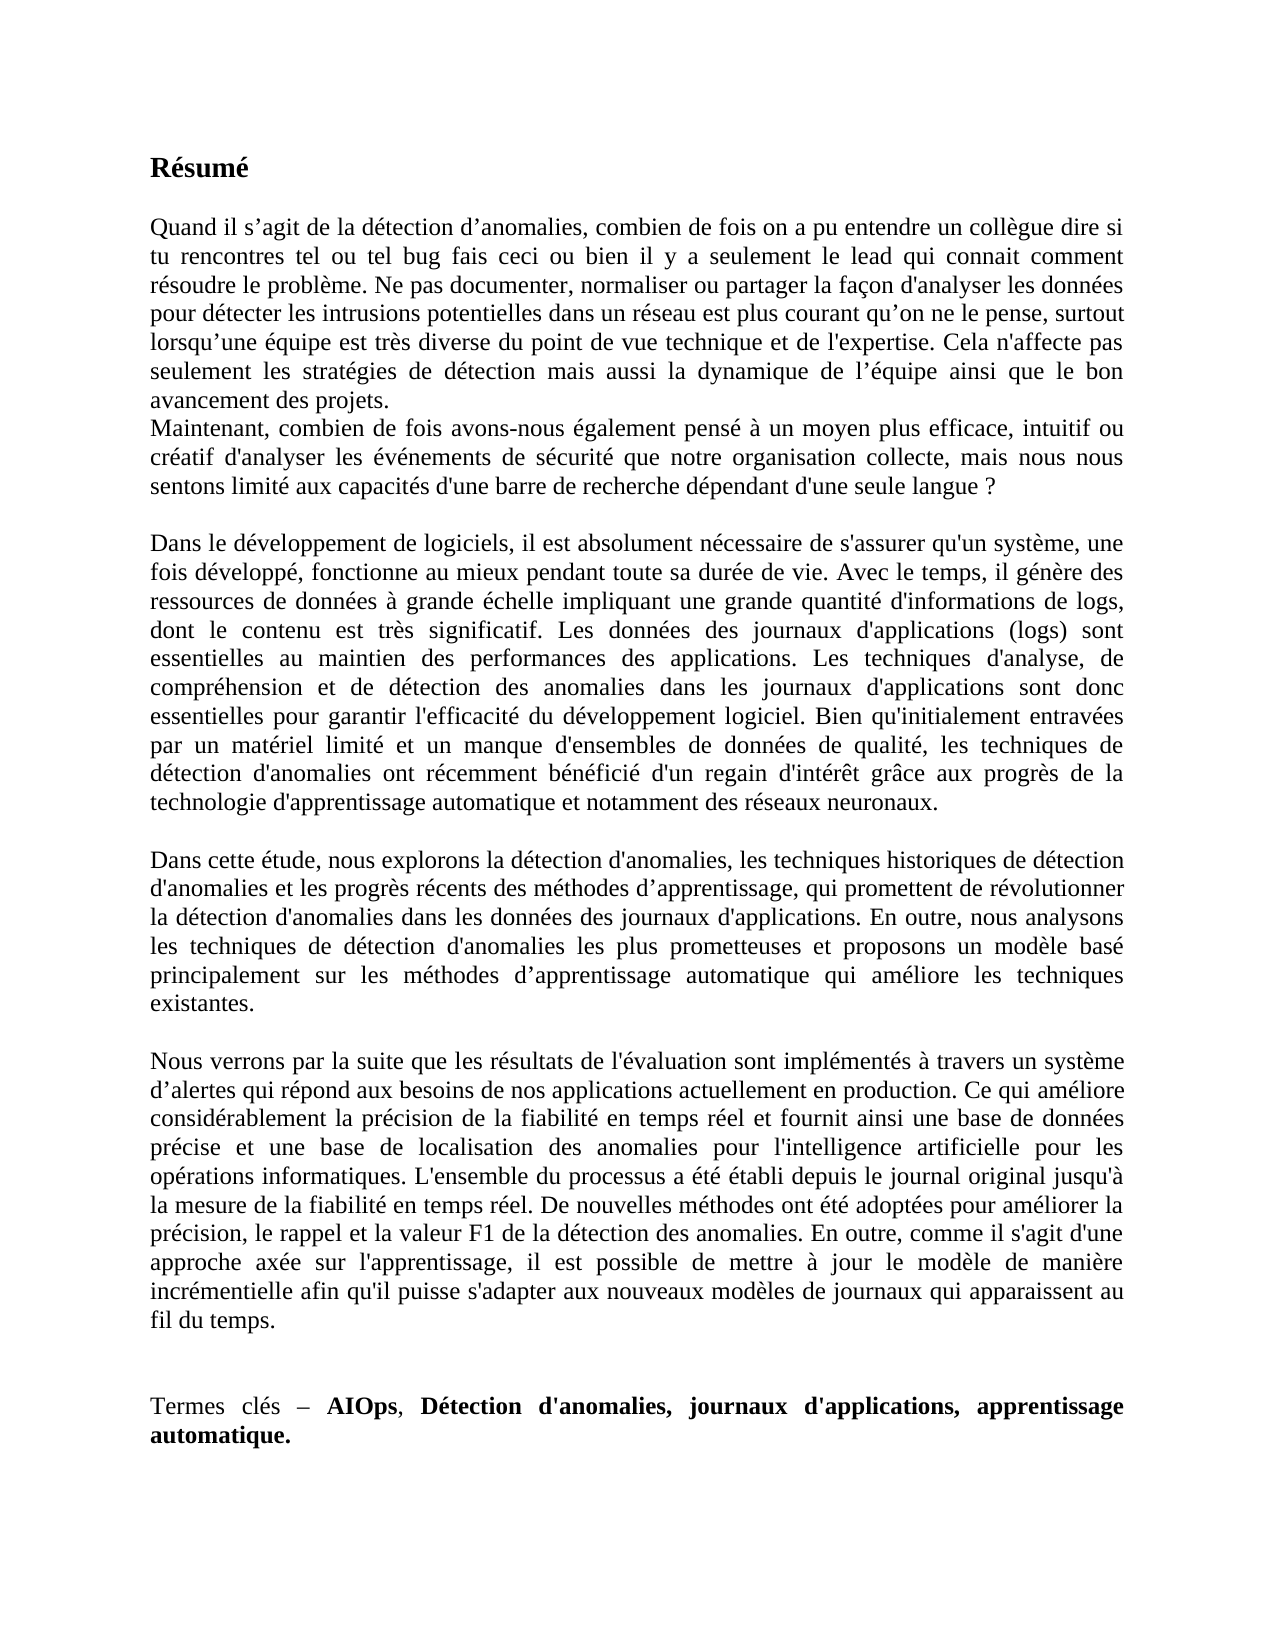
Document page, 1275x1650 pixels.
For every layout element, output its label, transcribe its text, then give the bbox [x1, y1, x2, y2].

text Quand il s’agit de la détection d’anomalies, combien de fois on a pu entendre un collègue dire si tu rencontres tel ou tel bug fais ceci ou bien il y a seulement le lead qui connait comment résoudre le problème. Ne pas documenter, normaliser ou partager la façon d'analyser les données pour détecter les intrusions potentielles dans un réseau est plus courant qu’on ne le pense, surtout lorsqu’une équipe est très diverse du point de vue technique et de l'expertise. Cela n'affecte pas seulement les stratégies de détection mais aussi la dynamique de l’équipe ainsi que le bon avancement des projets. [150, 212, 1125, 413]
text Résumé [150, 150, 1125, 183]
text Dans cette étude, nous explorons la détection d'anomalies, les techniques historiques de détection d'anomalies et les progrès récents des méthodes d’apprentissage, qui promettent de révolutionner la détection d'anomalies dans les données des journaux d'applications. En outre, nous analysons les techniques de détection d'anomalies les plus prometteuses et proposons un modèle basé principalement sur les méthodes d’apprentissage automatique qui améliore les techniques existantes. [150, 816, 1125, 1017]
text Termes clés – AIOps, Détection d'anomalies, journaux d'applications, apprentissage automatique. [150, 1391, 1125, 1477]
text Nous verrons par la suite que les résultats de l'évaluation sont implémentés à travers un système d’alertes qui répond aux besoins de nos applications actuellement en production. Ce qui améliore considérablement la précision de la fiabilité en temps réel et fournit ainsi une base de données précise et une base de localisation des anomalies pour l'intelligence artificielle pour les opérations informatiques. L'ensemble du processus a été établi depuis le journal original jusqu'à la mesure de la fiabilité en temps réel. De nouvelles méthodes ont été adoptées pour améliorer la précision, le rappel et la valeur F1 de la détection des anomalies. En outre, comme il s'agit d'une approche axée sur l'apprentissage, il est possible de mettre à jour le modèle de manière incrémentielle afin qu'il puisse s'adapter aux nouveaux modèles de journaux qui apparaissent au fil du temps. [150, 1017, 1125, 1333]
text Maintenant, combien de fois avons-nous également pensé à un moyen plus efficace, intuitif ou créatif d'analyser les événements de sécurité que notre organisation collecte, mais nous nous sentons limité aux capacités d'une barre de recherche dépendant d'une seule langue ? [150, 413, 1125, 500]
text Dans le développement de logiciels, il est absolument nécessaire de s'assurer qu'un système, une fois développé, fonctionne au mieux pendant toute sa durée de vie. Avec le temps, il génère des ressources de données à grande échelle impliquant une grande quantité d'informations de logs, dont le contenu est très significatif. Les données des journaux d'applications (logs) sont essentielles au maintien des performances des applications. Les techniques d'analyse, de compréhension et de détection des anomalies dans les journaux d'applications sont donc essentielles pour garantir l'efficacité du développement logiciel. Bien qu'initialement entravées par un matériel limité et un manque d'ensembles de données de qualité, les techniques de détection d'anomalies ont récemment bénéficié d'un regain d'intérêt grâce aux progrès de la technologie d'apprentissage automatique et notamment des réseaux neuronaux. [150, 500, 1125, 816]
